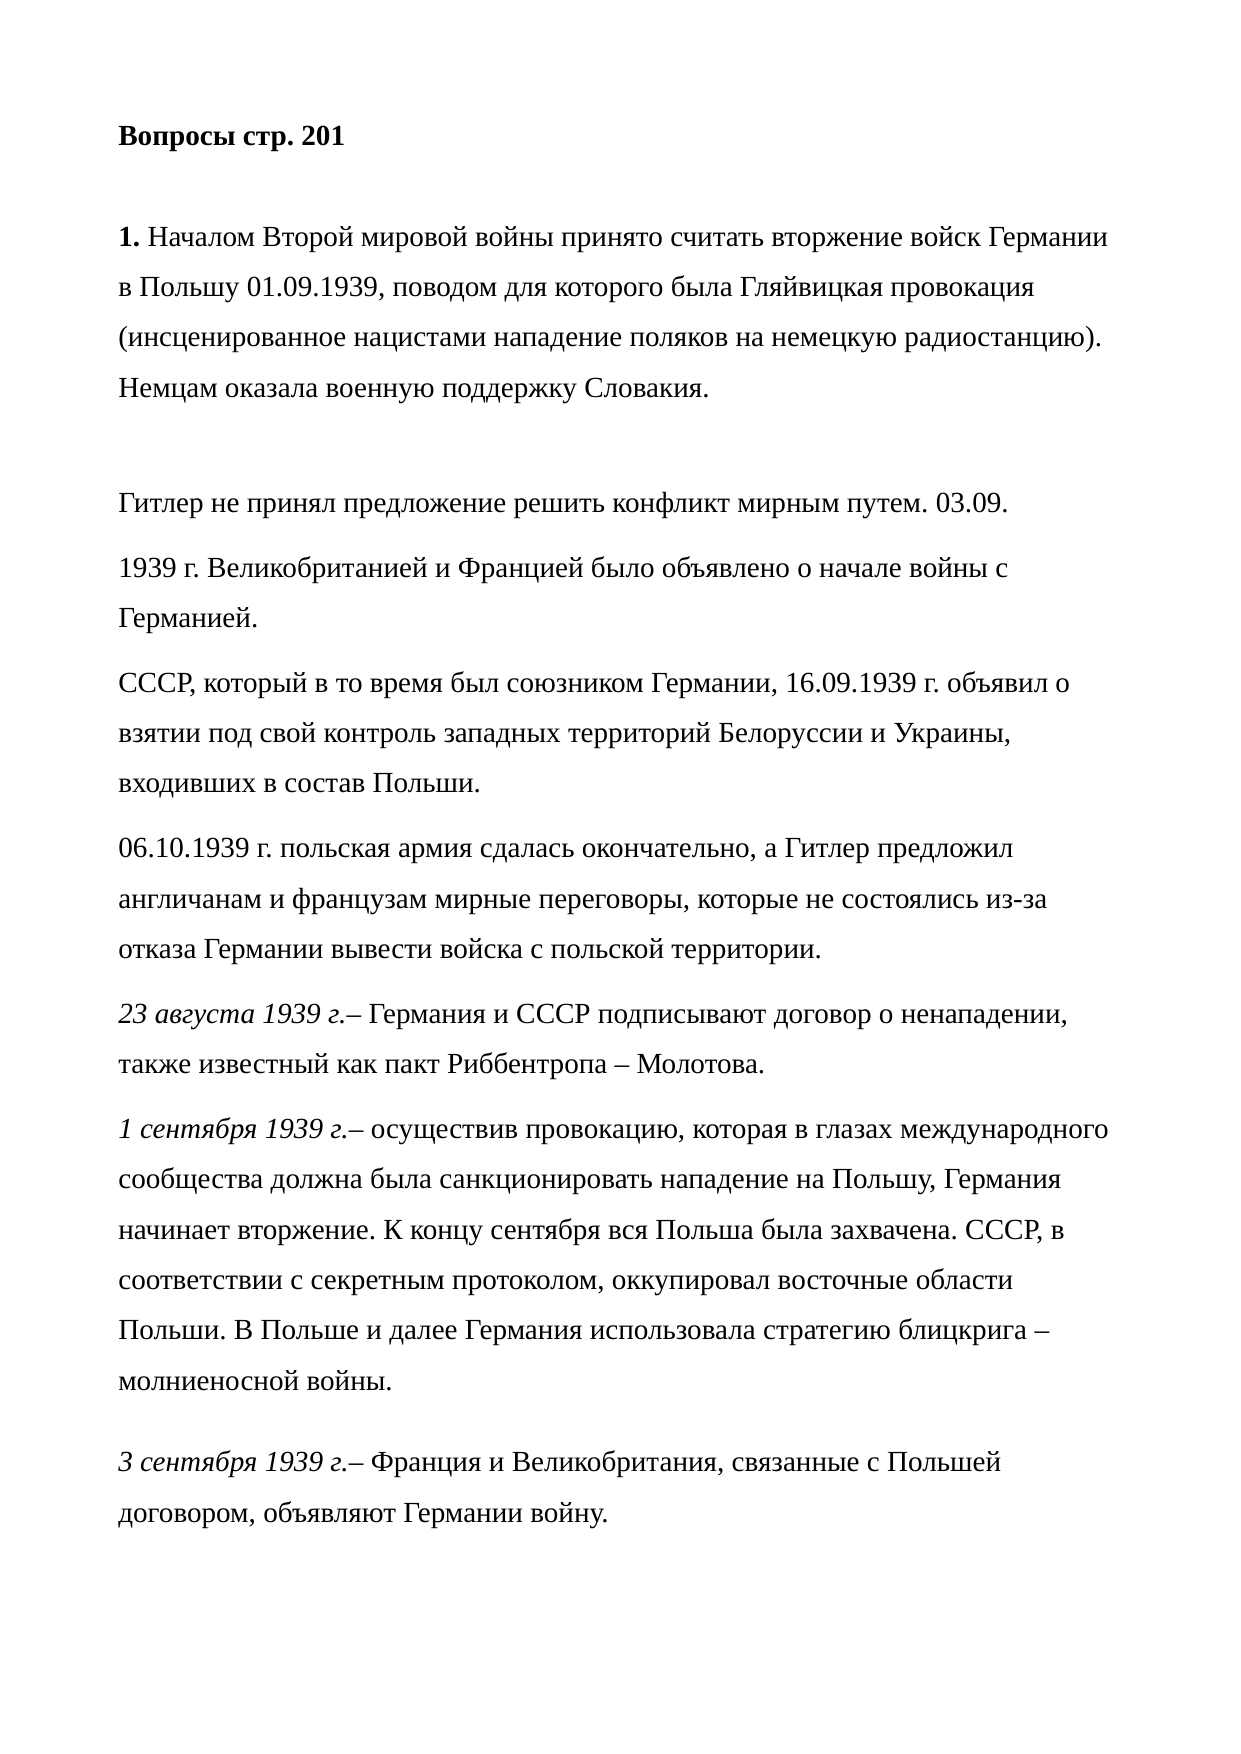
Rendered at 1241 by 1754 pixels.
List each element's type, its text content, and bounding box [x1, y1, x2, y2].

text 23 августа 1939 г.– Германия и СССР подписывают договор о ненападении, также известный как пакт Риббентропа – Молотова. [118, 996, 1122, 1080]
text 3 сентября 1939 г.– Франция и Великобритания, связанные с Польшей договором, объявляют Германии войну. [118, 1444, 1122, 1528]
text 1 сентября 1939 г.– осуществив провокацию, которая в глазах международного сообщества должна была санкционировать нападение на Польшу, Германия начинает вторжение. К концу сентября вся Польша была захвачена. СССР, в соответствии с секретным протоколом, оккупировал восточные области Польши. В Польше и далее Германия использовала стратегию блицкрига – молниеносной войны. [118, 1111, 1122, 1396]
text Вопросы стр. 201 [118, 118, 1122, 152]
text СССР, который в то время был союзником Германии, 16.09.1939 г. объявил о взятии под свой контроль западных территорий Белоруссии и Украины, входивших в состав Польши. [118, 665, 1122, 799]
text 06.10.1939 г. польская армия сдалась окончательно, а Гитлер предложил англичанам и французам мирные переговоры, которые не состоялись из-за отказа Германии вывести войска с польской территории. [118, 831, 1122, 965]
text Гитлер не принял предложение решить конфликт мирным путем. 03.09. [118, 485, 1122, 518]
text 1. Началом Второй мировой войны принято считать вторжение войск Германии в Польшу 01.09.1939, поводом для которого была Гляйвицкая провокация (инсценированное нацистами нападение поляков на немецкую радиостанцию). Немцам оказала военную поддержку Словакия. [118, 219, 1122, 403]
text 1939 г. Великобританией и Францией было объявлено о начале войны с Германией. [118, 550, 1122, 634]
